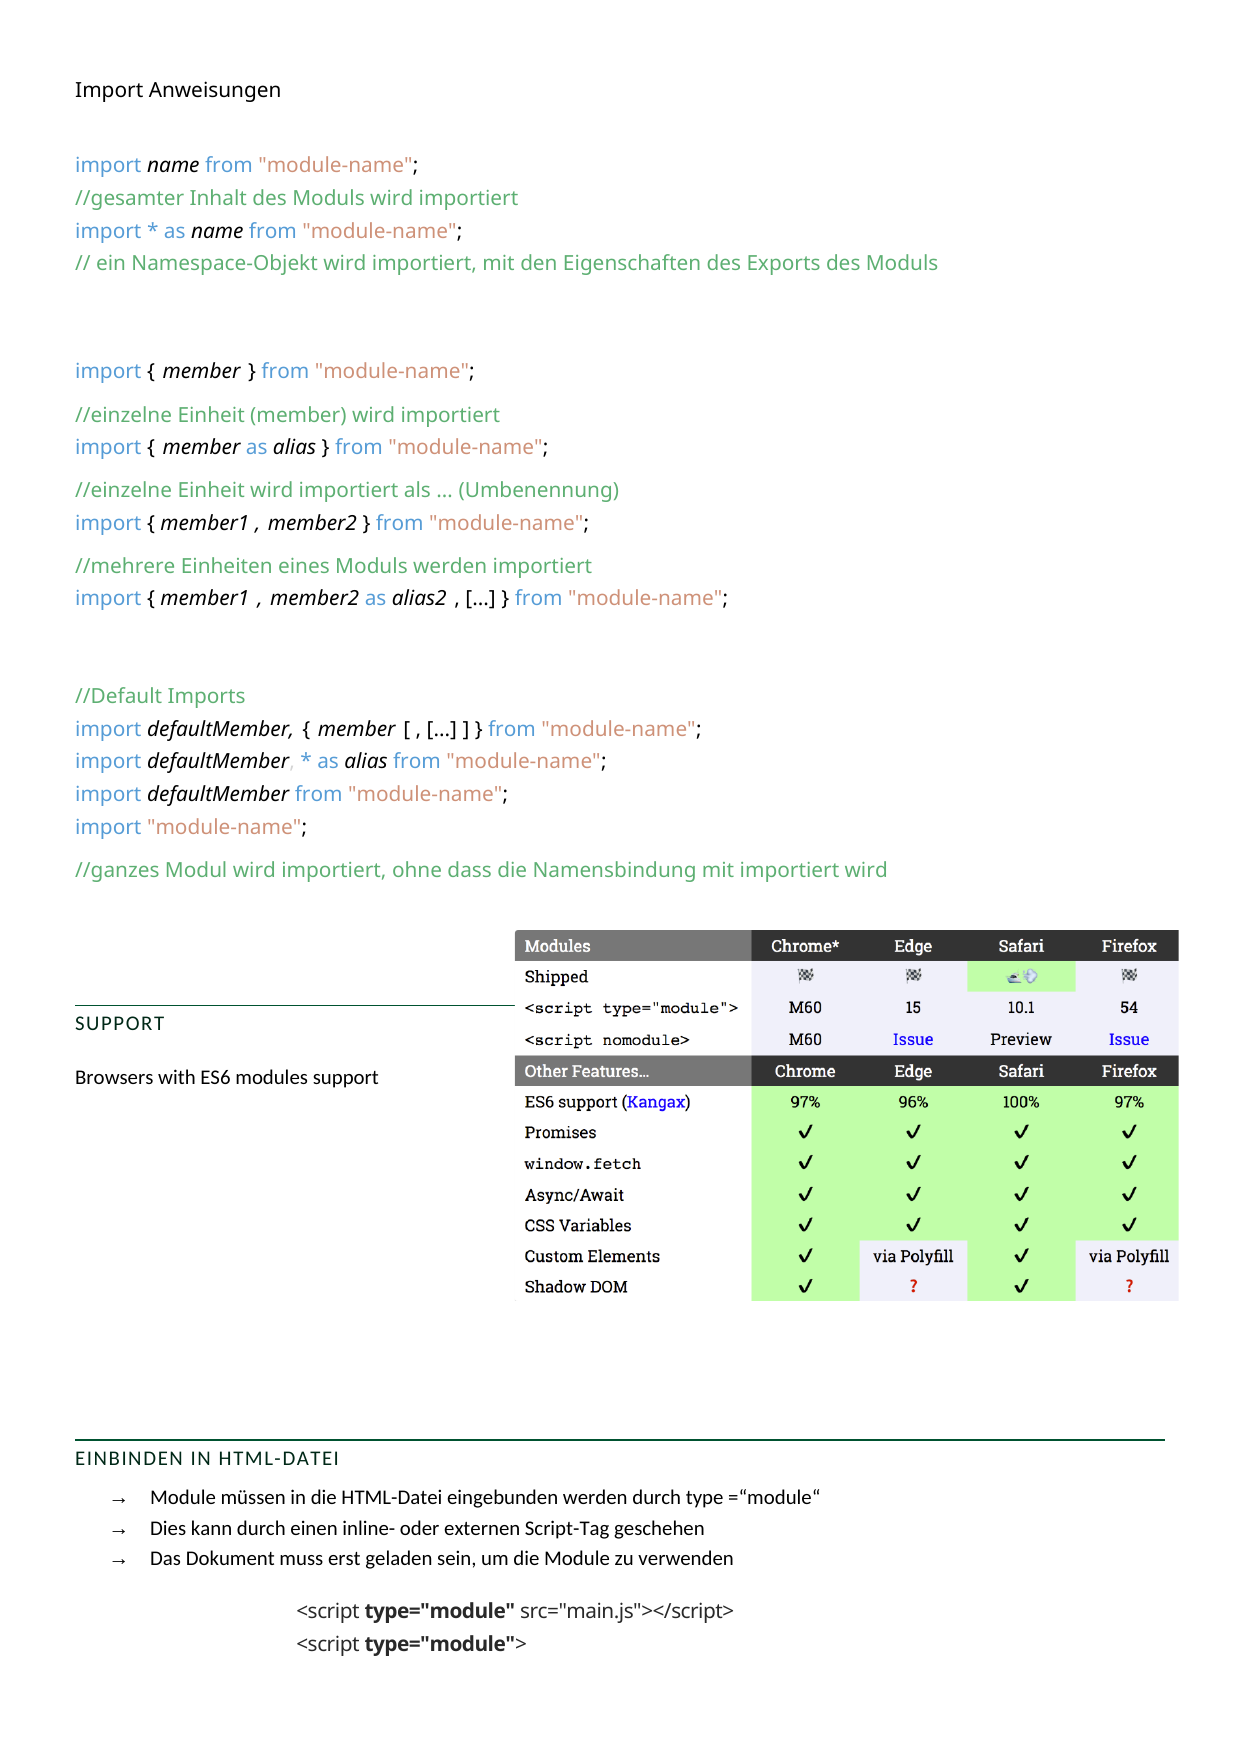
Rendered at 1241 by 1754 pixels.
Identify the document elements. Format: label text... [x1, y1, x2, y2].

text //gesamter Inhalt des Moduls wird importiert [75, 183, 1165, 212]
text import { member } from "module-name"; [75, 357, 1165, 385]
text //einzelne Einheit wird importiert als … (Umbenennung) [75, 475, 1165, 504]
text import defaultMember, * as alias from "module-name"; [75, 747, 1165, 775]
text Import Anweisungen [75, 75, 1165, 103]
subtitle Support [75, 1006, 513, 1036]
text Browsers with ES6 modules support [75, 1039, 513, 1089]
text import defaultMember from "module-name"; [75, 779, 1165, 808]
text import { member1 , member2 } from "module-name"; [75, 508, 1165, 536]
text // ein Namespace-Objekt wird importiert, mit den Eigenschaften des Exports des Moduls [75, 248, 1165, 277]
text //einzelne Einheit (member) wird importiert [75, 400, 1165, 428]
picture [513, 930, 1178, 1299]
text import "module-name"; [75, 812, 1165, 840]
list Dies kann durch einen inline- oder externen Script-Tag geschehen [112, 1515, 1165, 1541]
text //mehrere Einheiten eines Moduls werden importiert [75, 551, 1165, 579]
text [296, 1597, 1165, 1658]
text import { member as alias } from "module-name"; [75, 432, 1165, 461]
text //ganzes Modul wird importiert, ohne dass die Namensbindung mit importiert wird [75, 855, 1165, 883]
text import name from "module-name"; [75, 151, 1165, 179]
text import { member1 , member2 as alias2 , [...] } from "module-name"; [75, 583, 1165, 612]
list Module müssen in die HTML-Datei eingebunden werden durch type =“module“ [112, 1484, 1165, 1511]
text import defaultMember, { member [ , [...] ] } from "module-name"; [75, 714, 1165, 742]
subtitle einbinden in html-Datei [75, 1441, 1165, 1470]
list Das Dokument muss erst geladen sein, um die Module zu verwenden [112, 1545, 1165, 1572]
text //Default Imports [75, 681, 1165, 710]
text import * as name from "module-name"; [75, 216, 1165, 244]
